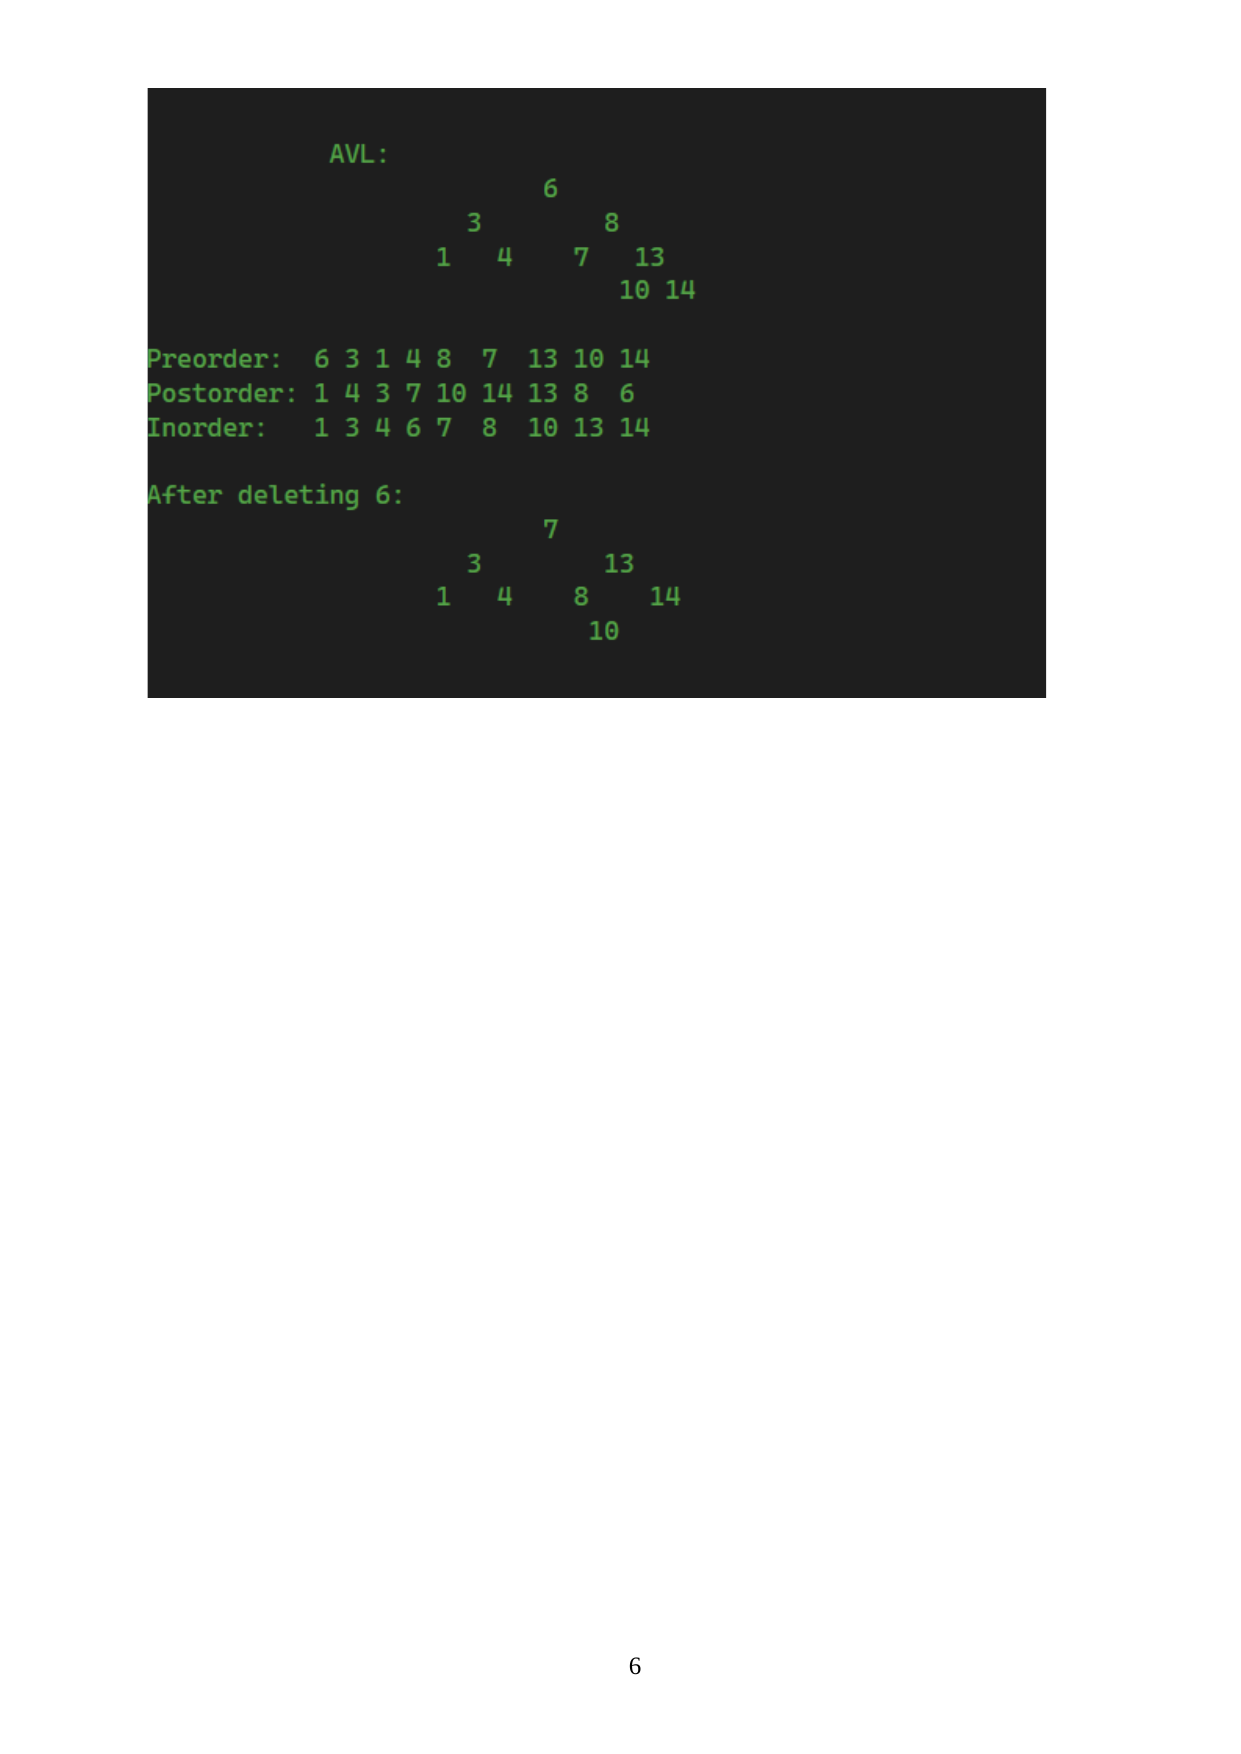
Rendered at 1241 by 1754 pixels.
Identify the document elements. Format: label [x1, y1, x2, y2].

picture [147, 88, 1047, 698]
